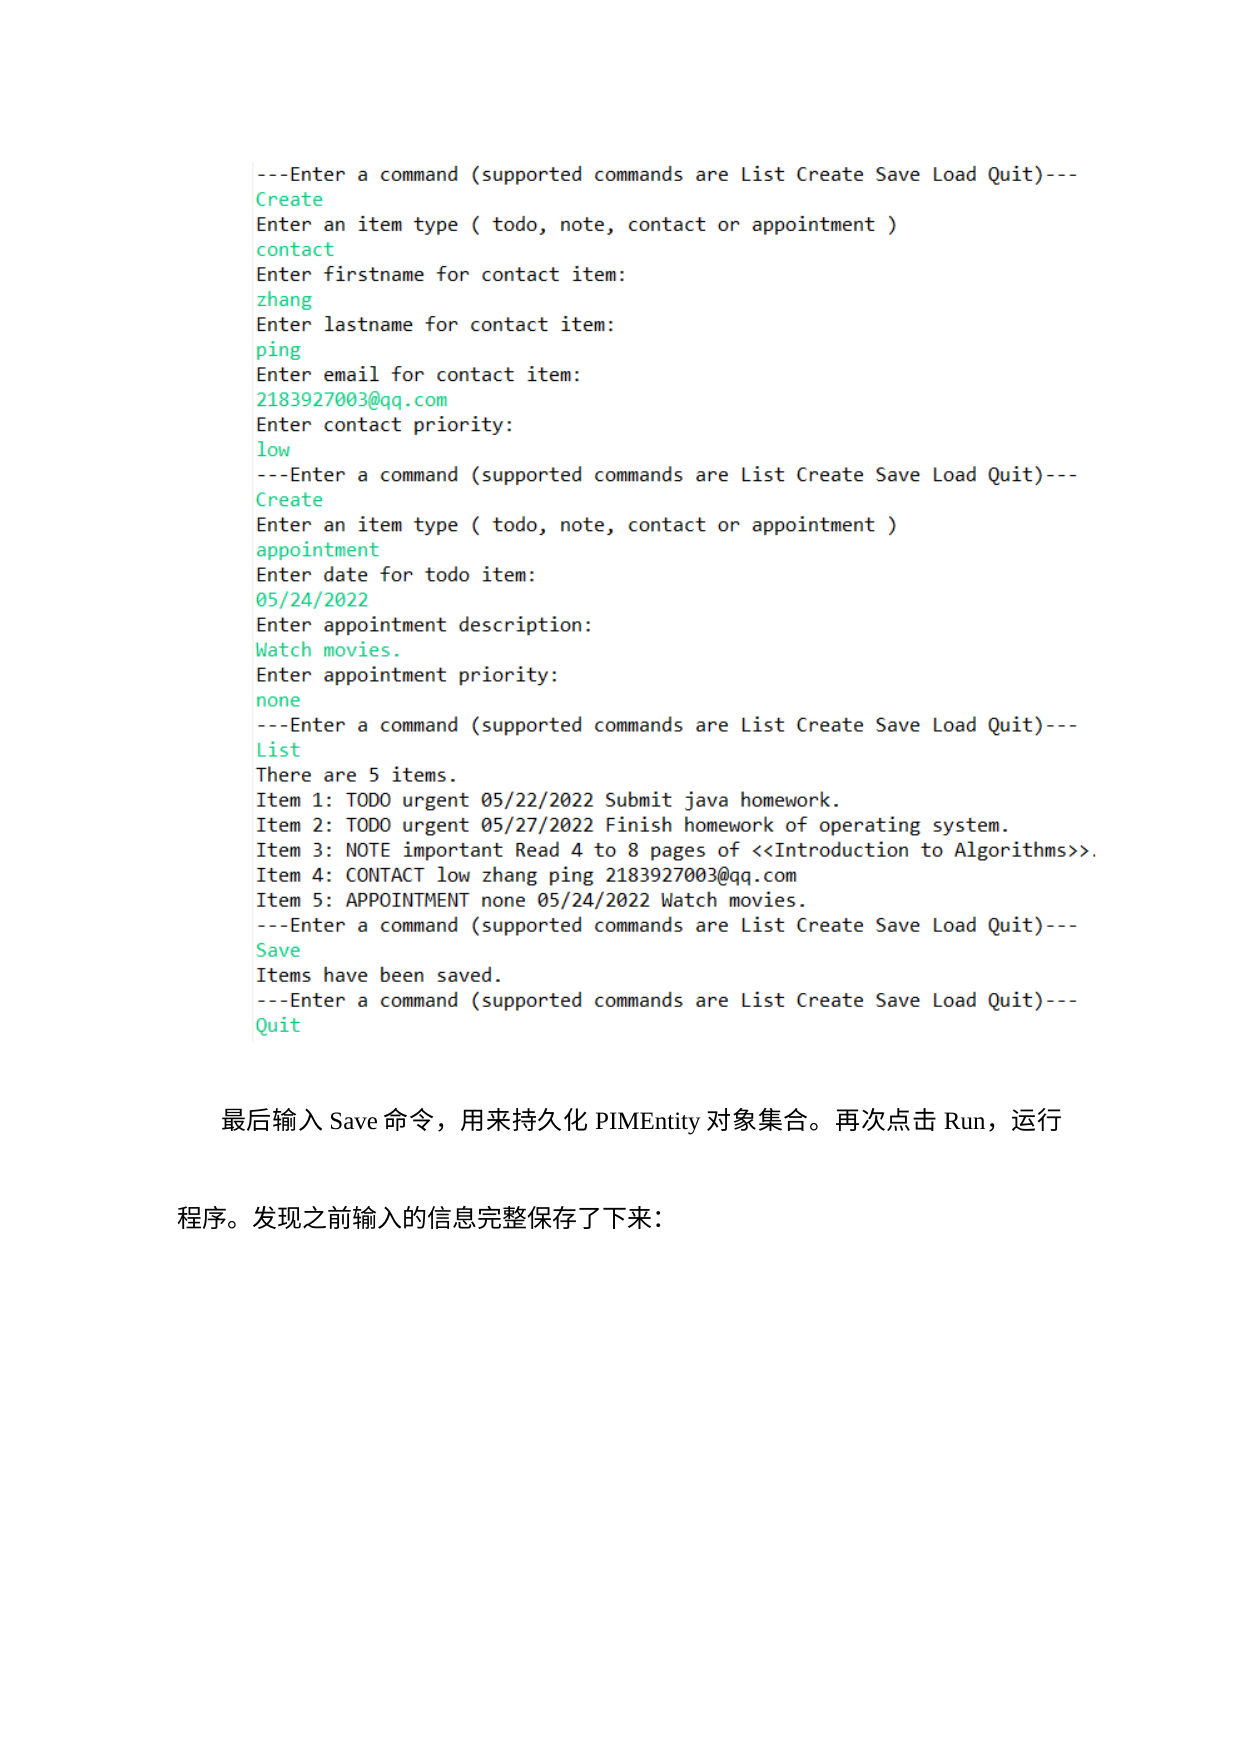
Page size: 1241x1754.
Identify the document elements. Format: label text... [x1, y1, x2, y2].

picture [252, 162, 1096, 1042]
text 最后输入Save命令，用来持久化PIMEntity对象集合。再次点击Run，运行程序。发现之前输入的信息完整保存了下来： [177, 1086, 1063, 1249]
